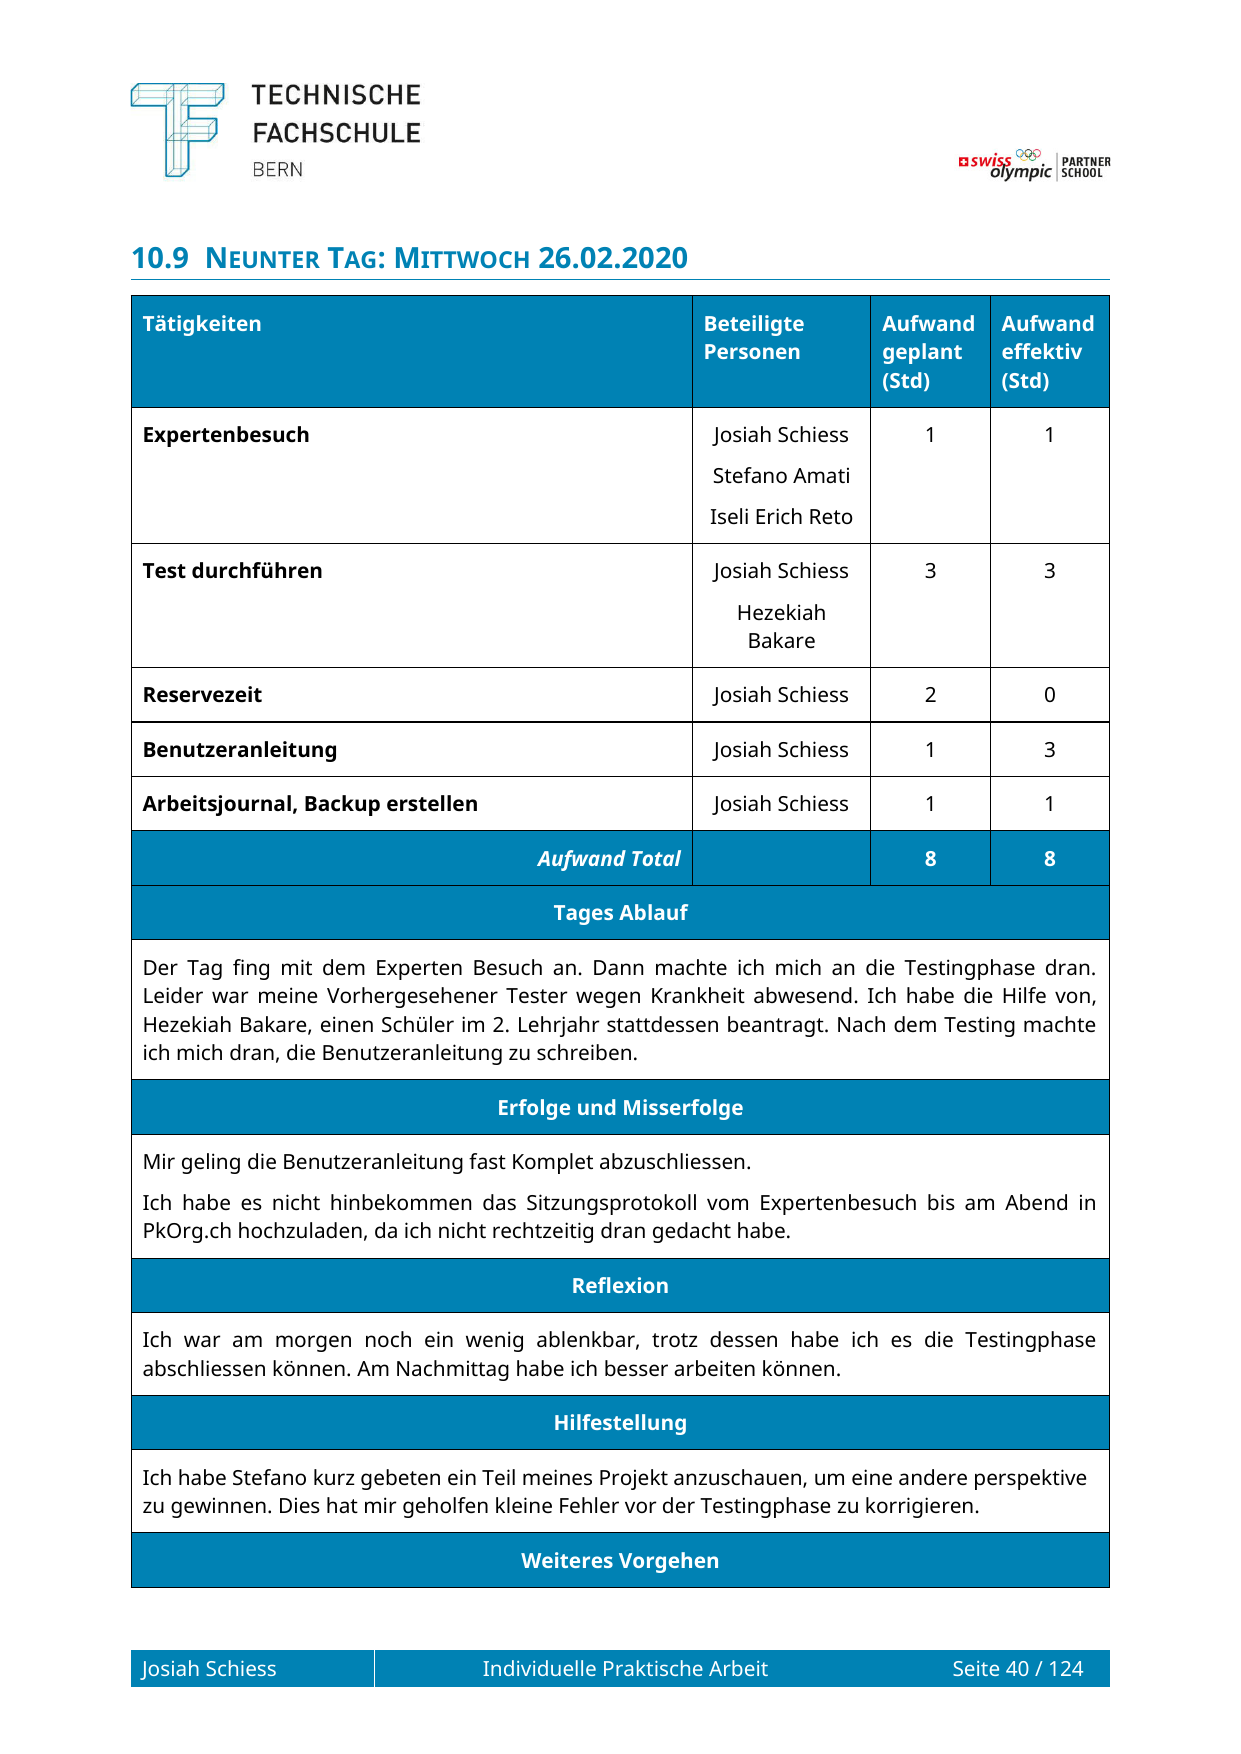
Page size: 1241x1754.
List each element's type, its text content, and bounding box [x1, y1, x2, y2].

table_cell 1 [991, 408, 1109, 543]
table_cell 3 [871, 544, 990, 667]
table_cell Reflexion [132, 1259, 1109, 1312]
table_header Tätigkeiten [132, 296, 692, 407]
table_cell Josiah Schiess [693, 777, 870, 830]
table_cell Expertenbesuch [132, 408, 692, 543]
table_cell 0 [991, 668, 1109, 721]
table_header Aufwand effektiv (Std) [991, 296, 1109, 407]
table_cell 8 [991, 831, 1109, 885]
table_cell Tages Ablauf [132, 886, 1109, 939]
table_header Aufwand geplant (Std) [871, 296, 990, 407]
table_header Beteiligte Personen [693, 296, 870, 407]
table_cell 1 [871, 723, 990, 776]
table_cell Mir geling die Benutzeranleitung fast Komplet abzuschliessen. Ich habe es nicht hinbekommen das Sitzungsprotokoll vom Expertenbesuch bis am Abend in PkOrg.ch hochzuladen, da ich nicht rechtzeitig dran gedacht habe. [132, 1135, 1109, 1257]
table_cell Weiteres Vorgehen [132, 1533, 1109, 1587]
table_cell Der Tag fing mit dem Experten Besuch an. Dann machte ich mich an die Testingphase dran. Leider war meine Vorhergesehener Tester wegen Krankheit abwesend. Ich habe die Hilfe von, Hezekiah Bakare, einen Schüler im 2. Lehrjahr stattdessen beantragt. Nach dem Testing machte ich mich dran, die Benutzeranleitung zu schreiben. [132, 940, 1109, 1079]
table_cell Ich habe Stefano kurz gebeten ein Teil meines Projekt anzuschauen, um eine andere perspektive zu gewinnen. Dies hat mir geholfen kleine Fehler vor der Testingphase zu korrigieren. [132, 1450, 1109, 1532]
table_cell Aufwand Total [132, 831, 692, 885]
table_cell 1 [871, 777, 990, 830]
table_cell 3 [991, 723, 1109, 776]
table_cell Erfolge und Misserfolge [132, 1080, 1109, 1134]
table_cell 1 [871, 408, 990, 543]
table_cell Arbeitsjournal, Backup erstellen [132, 777, 692, 830]
table_cell Reservezeit [132, 668, 692, 721]
table_cell 3 [991, 544, 1109, 667]
subtitle Neunter Tag: Mittwoch 26.02.2020 [131, 237, 1110, 279]
table_cell [693, 831, 870, 885]
table_cell Josiah Schiess Hezekiah Bakare [693, 544, 870, 667]
table_cell Hilfestellung [132, 1396, 1109, 1449]
table_cell 1 [991, 777, 1109, 830]
table_cell Benutzeranleitung [132, 723, 692, 776]
table_cell Josiah Schiess Stefano Amati Iseli Erich Reto [693, 408, 870, 543]
table_cell Test durchführen [132, 544, 692, 667]
table_cell Ich war am morgen noch ein wenig ablenkbar, trotz dessen habe ich es die Testingphase abschliessen können. Am Nachmittag habe ich besser arbeiten können. [132, 1313, 1109, 1395]
picture [130, 83, 1111, 210]
table_cell Josiah Schiess [693, 723, 870, 776]
table_cell 8 [871, 831, 990, 885]
table_cell 2 [871, 668, 990, 721]
table_cell Josiah Schiess [693, 668, 870, 721]
